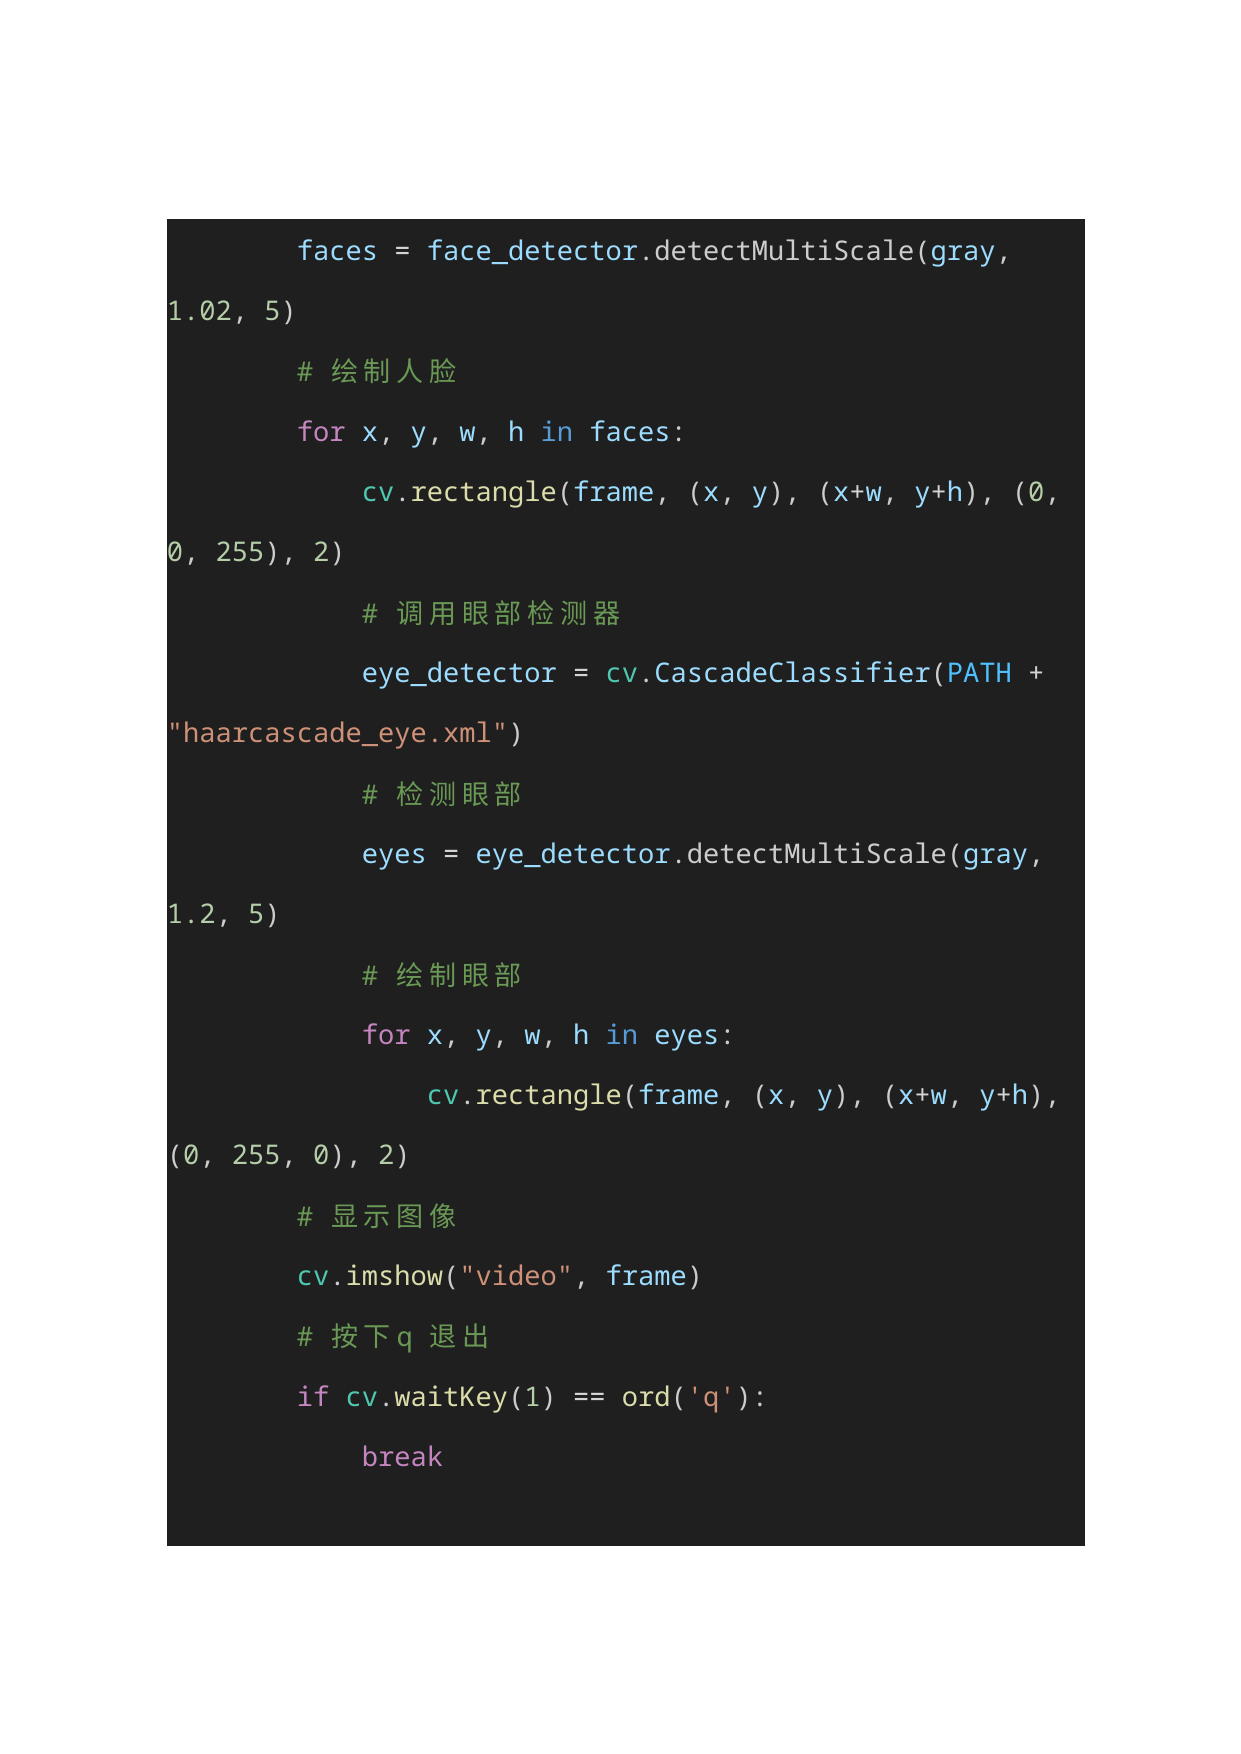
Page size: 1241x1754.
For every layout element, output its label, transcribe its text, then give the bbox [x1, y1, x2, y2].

text eye_detector = cv.CascadeClassifier(PATH + "haarcascade_eye.xml") [167, 642, 1085, 762]
text cv.rectangle(frame, (x, y), (x+w, y+h), (0, 0, 255), 2) [167, 461, 1085, 581]
text # 检测眼部 [167, 762, 1085, 822]
text cv.imshow("video", frame) [167, 1245, 1085, 1305]
text cv.rectangle(frame, (x, y), (x+w, y+h), (0, 255, 0), 2) [167, 1064, 1085, 1184]
text # 显示图像 [167, 1184, 1085, 1245]
text eyes = eye_detector.detectMultiScale(gray, 1.2, 5) [167, 822, 1085, 943]
text if cv.waitKey(1) == ord('q'): [167, 1365, 1085, 1426]
text for x, y, w, h in eyes: [167, 1003, 1085, 1064]
text # 绘制人脸 [167, 340, 1085, 400]
text # 调用眼部检测器 [167, 581, 1085, 642]
text break [167, 1426, 1085, 1486]
text for x, y, w, h in faces: [167, 400, 1085, 461]
text # 按下q退出 [167, 1305, 1085, 1365]
text # 绘制眼部 [167, 943, 1085, 1003]
text faces = face_detector.detectMultiScale(gray, 1.02, 5) [167, 219, 1085, 340]
